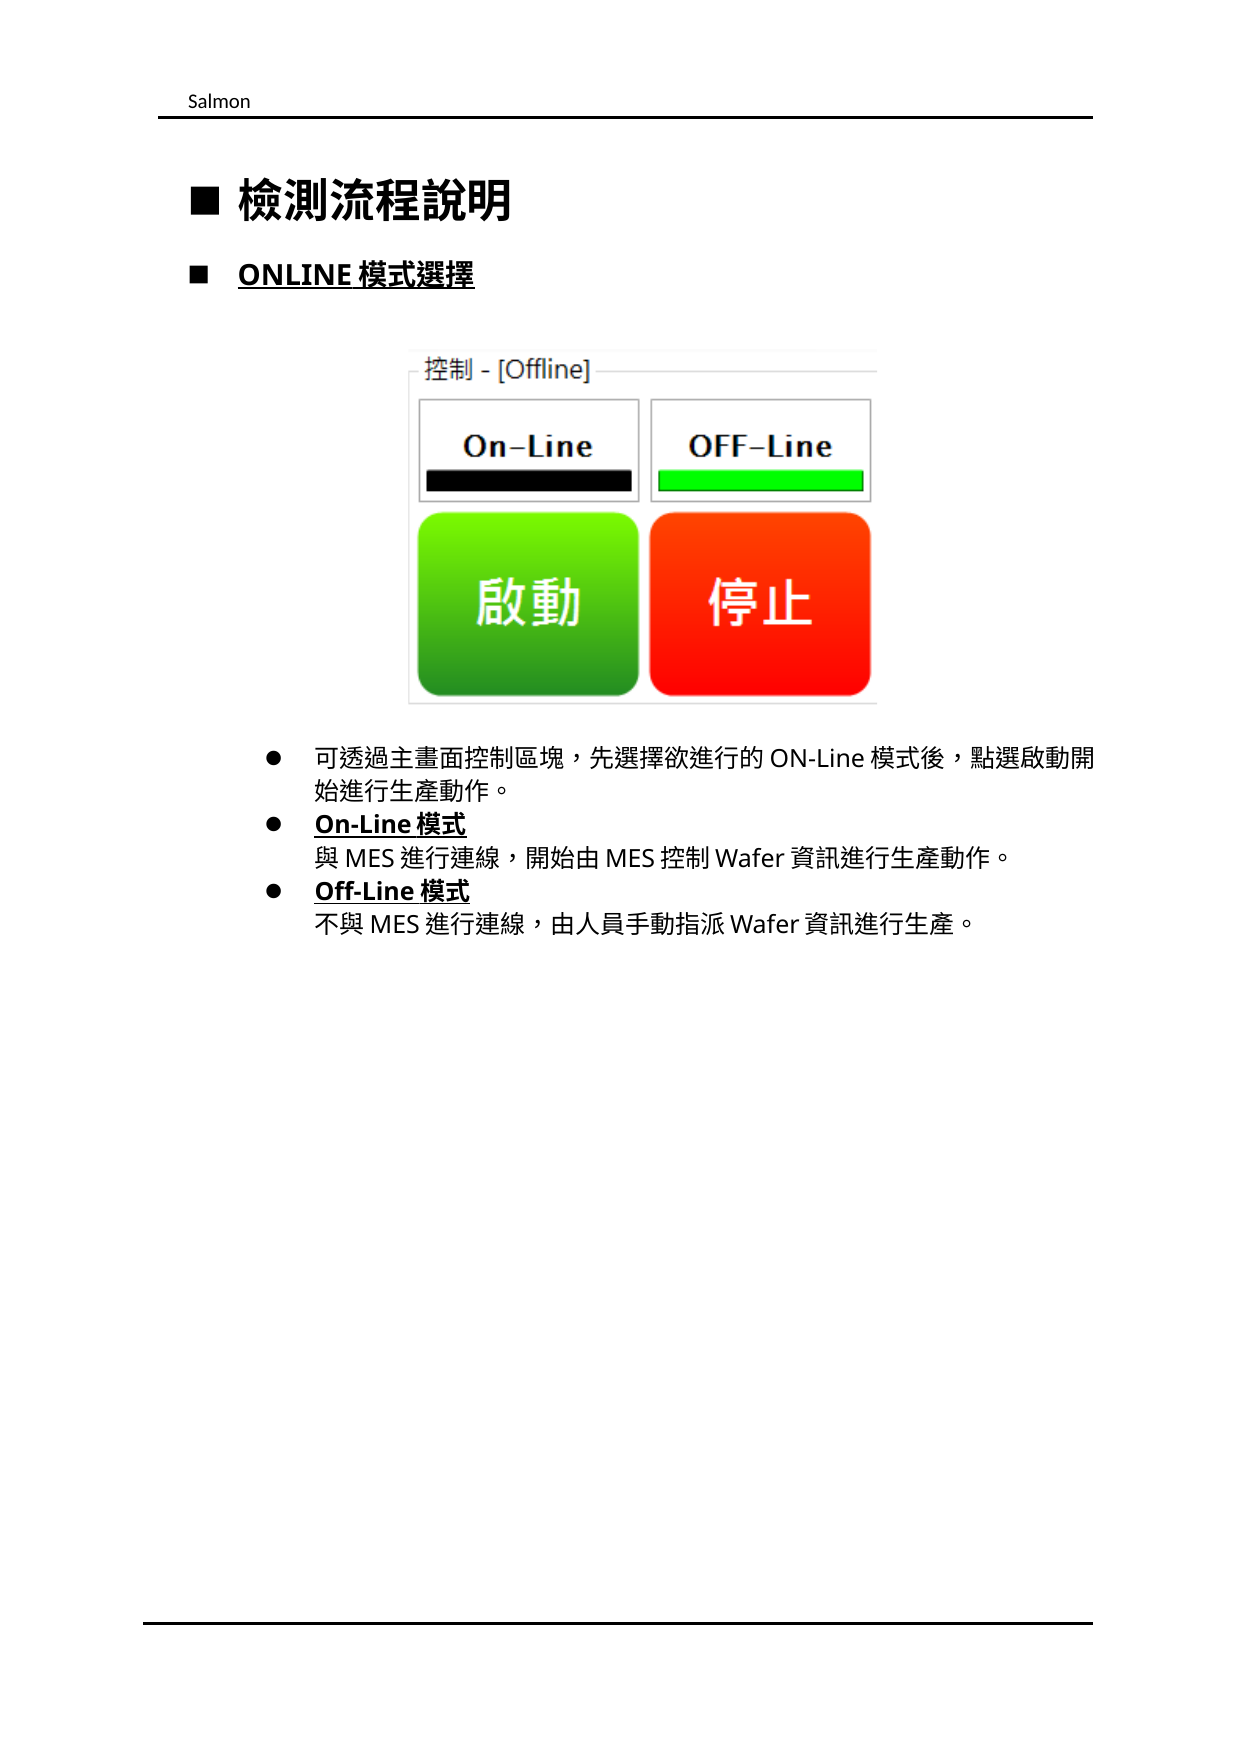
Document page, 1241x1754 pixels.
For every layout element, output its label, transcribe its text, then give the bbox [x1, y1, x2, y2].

list ONLINE模式選擇 [187, 235, 1093, 310]
list 檢測流程說明 [187, 160, 1093, 235]
picture [408, 349, 878, 711]
